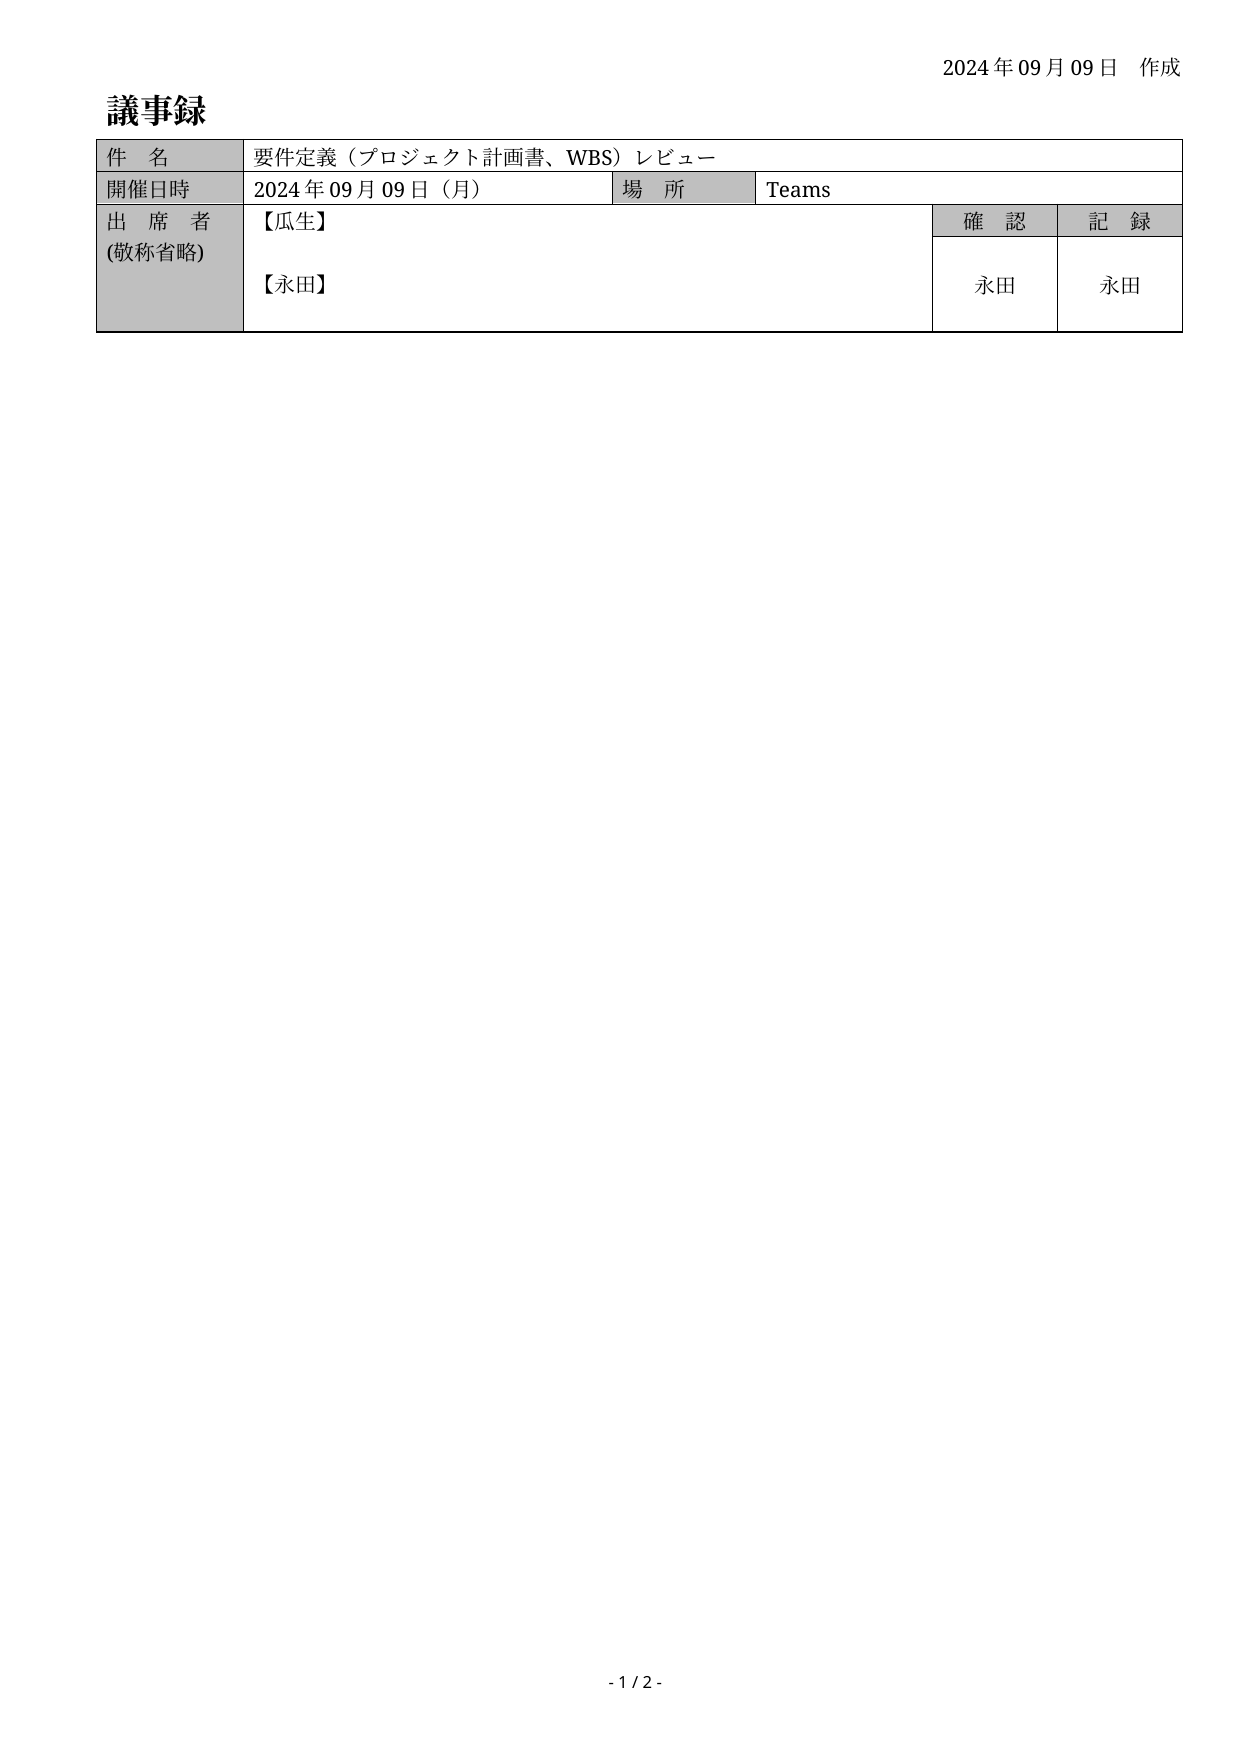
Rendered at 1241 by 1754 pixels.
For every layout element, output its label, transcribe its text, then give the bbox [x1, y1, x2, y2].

table_cell 場 所 [613, 172, 755, 203]
table_cell 件 名 [97, 140, 243, 171]
table_cell Teams [756, 172, 1182, 203]
table_header 議事録 [96, 89, 1182, 139]
table_cell 確 認 [933, 205, 1057, 236]
table_cell 2024年09月09日（月） [244, 172, 612, 203]
table_cell 記 録 [1058, 205, 1182, 236]
table_cell 出 席 者 (敬称省略) [97, 205, 243, 331]
table_cell 永田 [1058, 237, 1182, 331]
table_cell 要件定義（プロジェクト計画書、WBS）レビュー [244, 140, 1182, 171]
table_cell 開催日時 [97, 172, 243, 203]
table_cell 永田 [933, 237, 1057, 331]
table_cell 【瓜生】 【永田】 [244, 205, 932, 331]
